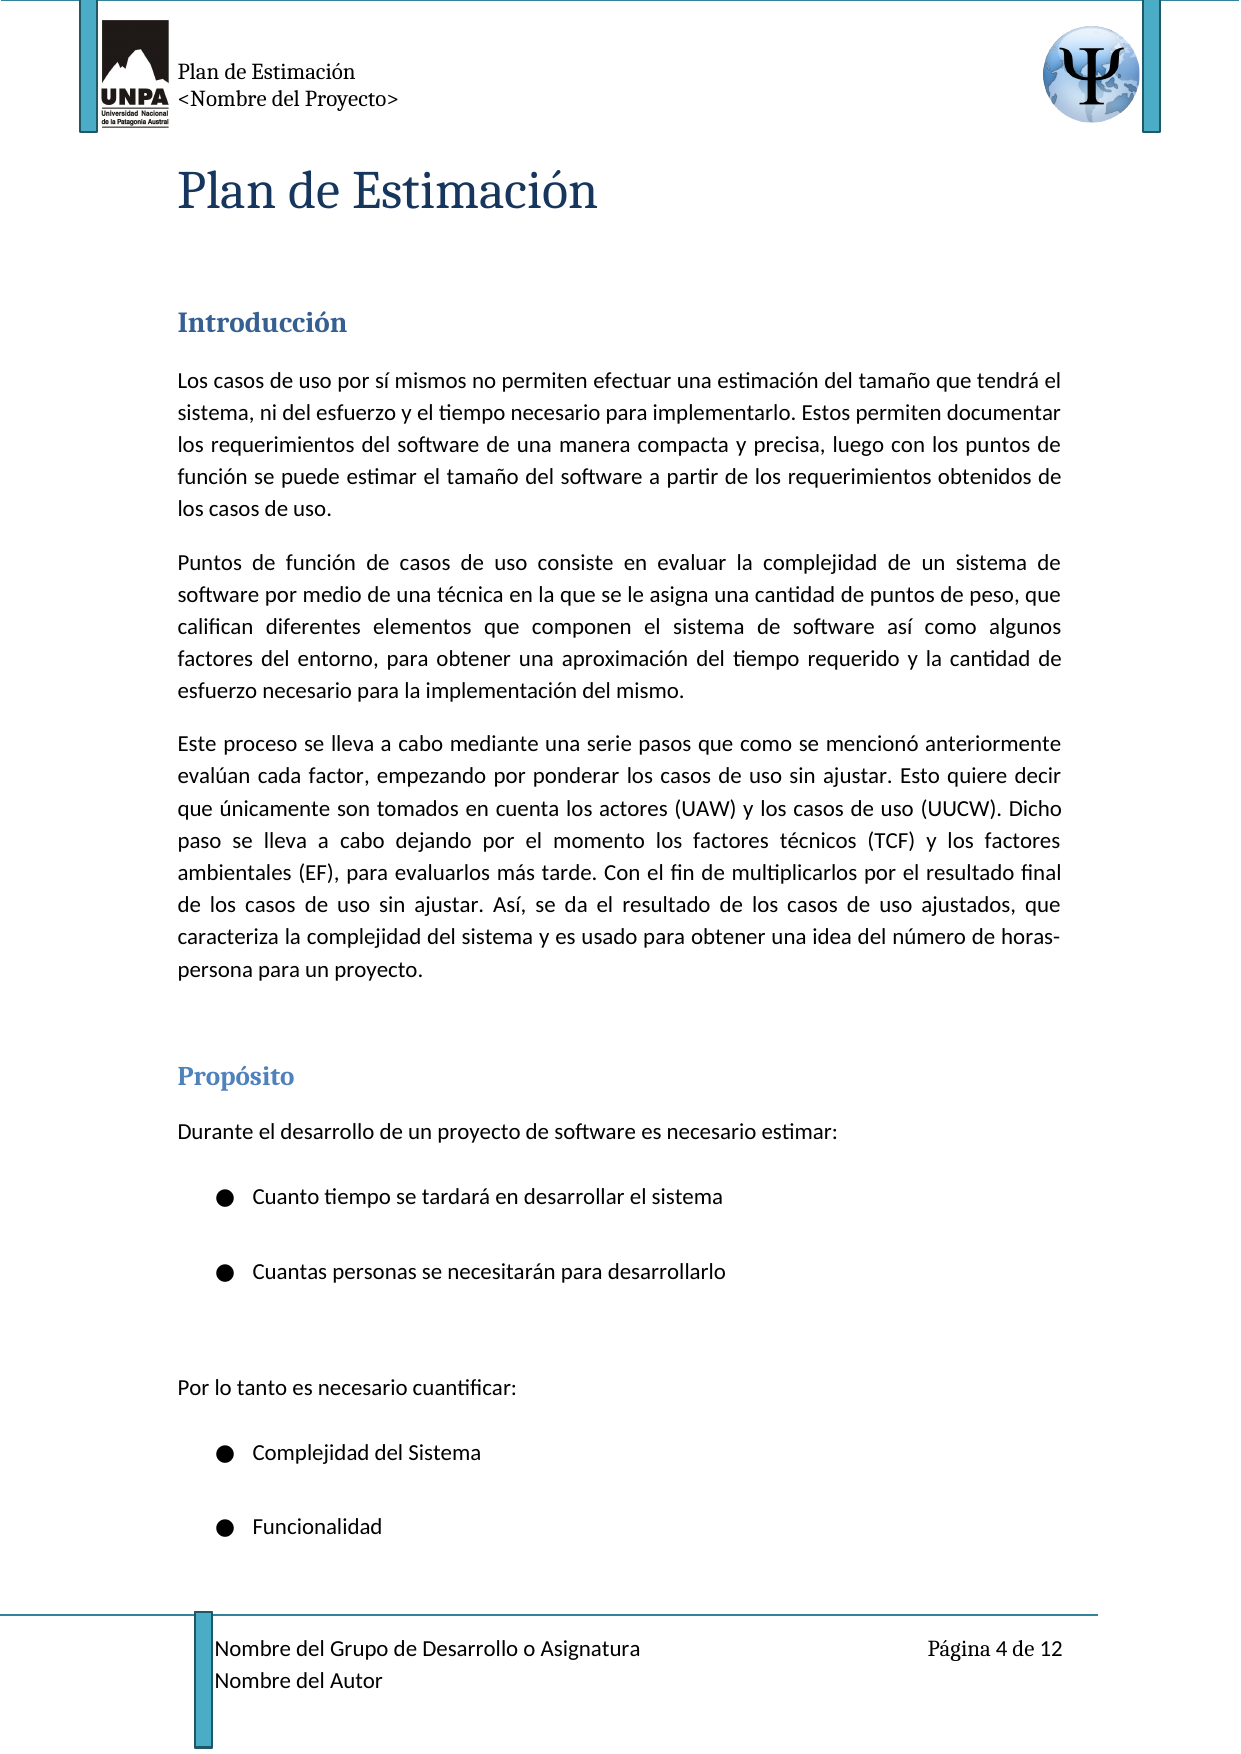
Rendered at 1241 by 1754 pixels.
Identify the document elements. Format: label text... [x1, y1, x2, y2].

list Cuantas personas se necesitarán para desarrollarlo [215, 1245, 1063, 1292]
text Introducción [177, 306, 1063, 340]
list Cuanto tiempo se tardará en desarrollar el sistema [215, 1170, 1063, 1217]
picture [100, 18, 170, 129]
text Puntos de función de casos de uso consiste en evaluar la complejidad de un sistema de software por medio de una técnica en la que se le asigna una cantidad de puntos de peso, que califican diferentes elementos que componen el sistema de software así como algunos factores del entorno, para obtener una aproximación del tiempo requerido y la cantidad de esfuerzo necesario para la implementación del mismo. [177, 548, 1063, 704]
text Durante el desarrollo de un proyecto de software es necesario estimar: [177, 1117, 1063, 1145]
text Los casos de uso por sí mismos no permiten efectuar una estimación del tamaño que tendrá el sistema, ni del esfuerzo y el tiempo necesario para implementarlo. Estos permiten documentar los requerimientos del software de una manera compacta y precisa, luego con los puntos de función se puede estimar el tamaño del software a partir de los requerimientos obtenidos de los casos de uso. [177, 366, 1063, 523]
picture [1036, 19, 1146, 129]
text Por lo tanto es necesario cuantificar: [177, 1373, 1063, 1401]
text Este proceso se lleva a cabo mediante una serie pasos que como se mencionó anteriormente evalúan cada factor, empezando por ponderar los casos de uso sin ajustar. Esto quiere decir que únicamente son tomados en cuenta los actores (UAW) y los casos de uso (UUCW). Dicho paso se lleva a cabo dejando por el momento los factores técnicos (TCF) y los factores ambientales (EF), para evaluarlos más tarde. Con el fin de multiplicarlos por el resultado final de los casos de uso sin ajustar. Así, se da el resultado de los casos de uso ajustados, que caracteriza la complejidad del sistema y es usado para obtener una idea del número de horas-persona para un proyecto. [177, 729, 1063, 983]
list Complejidad del Sistema [215, 1426, 1063, 1473]
text Propósito [177, 1061, 1063, 1092]
text Plan de Estimación [177, 160, 1063, 231]
list Funcionalidad [215, 1501, 1063, 1548]
